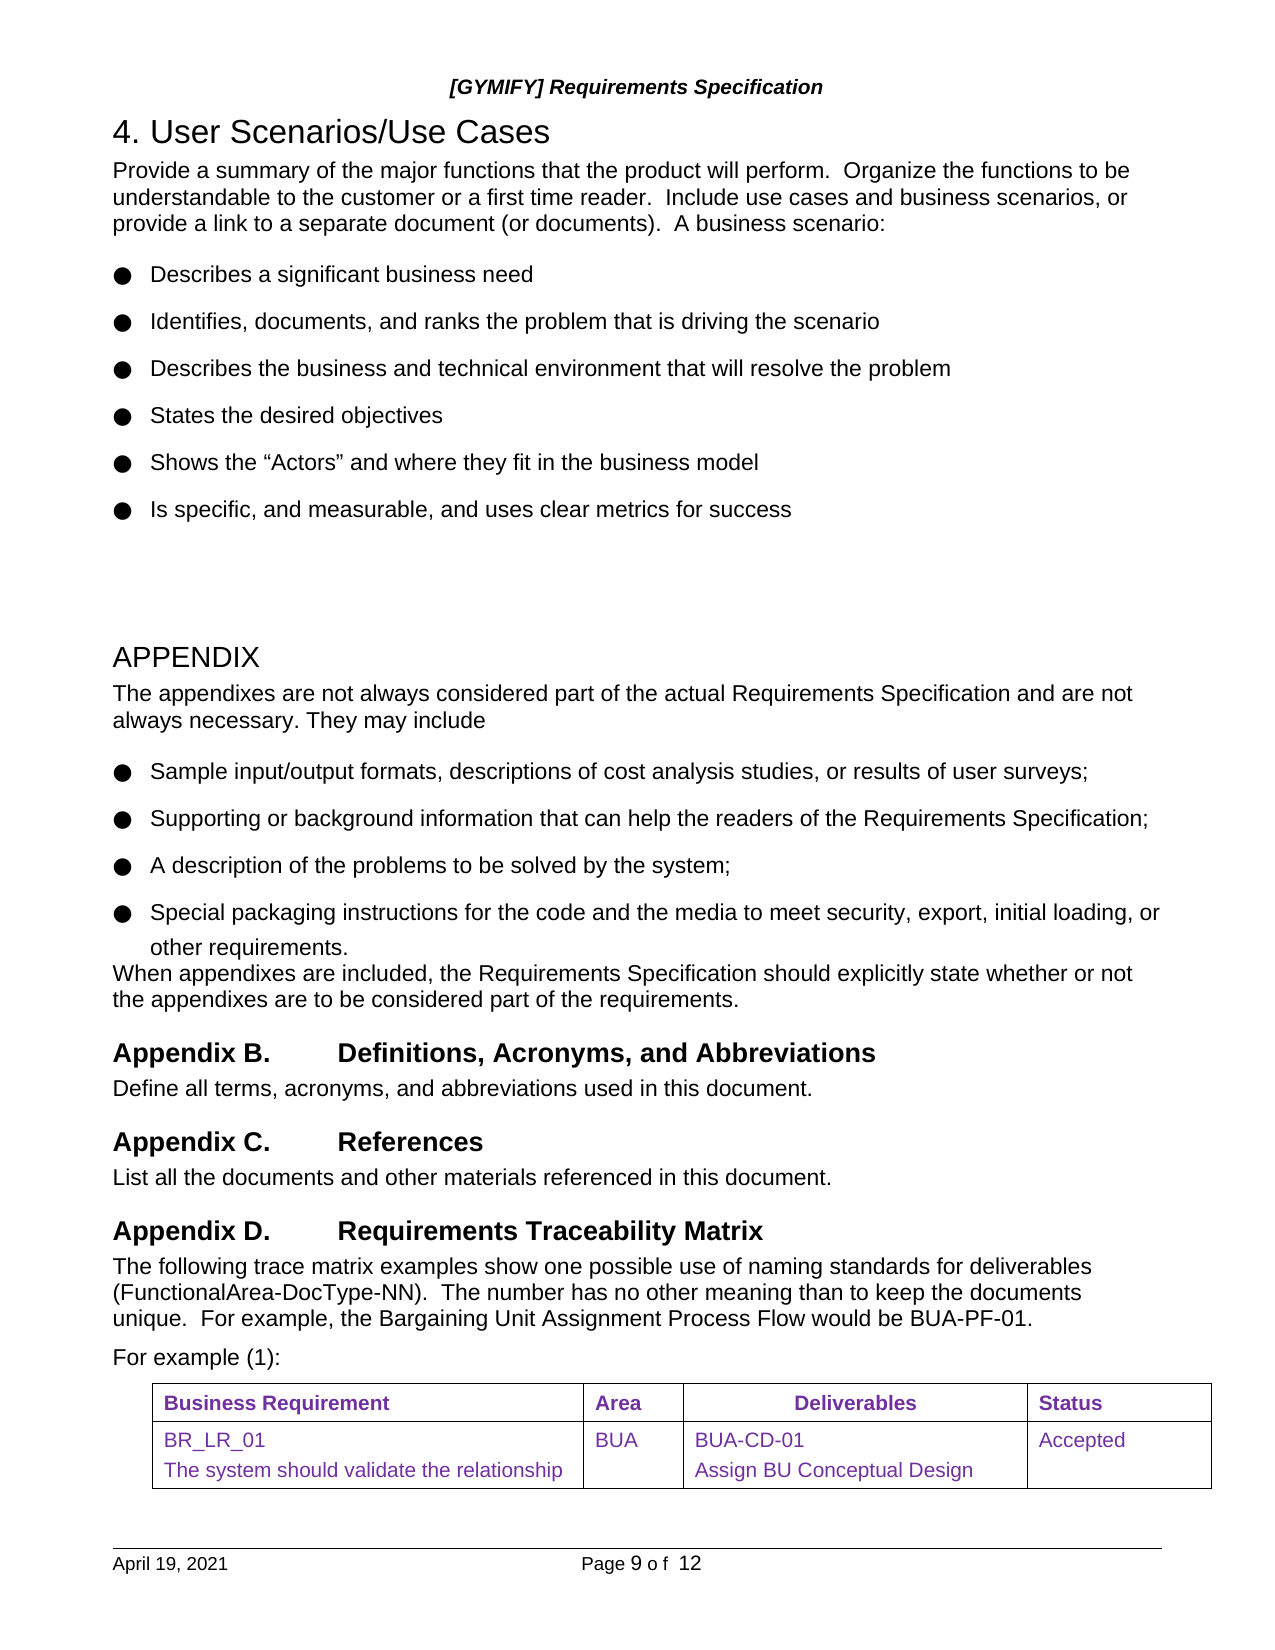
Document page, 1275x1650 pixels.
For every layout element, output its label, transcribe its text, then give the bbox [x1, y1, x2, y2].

list Sample input/output formats, descriptions of cost analysis studies, or results of user surveys; [112, 746, 1162, 792]
list Describes a significant business need [112, 249, 1162, 296]
text When appendixes are included, the Requirements Specification should explicitly state whether or not the appendixes are to be considered part of the requirements. [112, 960, 1162, 1012]
list Special packaging instructions for the code and the media to meet security, export, initial loading, or other requirements. [112, 886, 1162, 960]
list Definitions, Acronyms, and Abbreviations [112, 1037, 1162, 1069]
subtitle User Scenarios/Use Cases [112, 112, 1162, 151]
list References [112, 1126, 1162, 1158]
list States the desired objectives [112, 390, 1162, 437]
list Shows the “Actors” and where they fit in the business model [112, 437, 1162, 484]
list Describes the business and technical environment that will resolve the problem [112, 343, 1162, 390]
list Is specific, and measurable, and uses clear metrics for success [112, 484, 1162, 531]
text The following trace matrix examples show one possible use of naming standards for deliverables (FunctionalArea-DocType-NN). The number has no other meaning than to keep the documents unique. For example, the Bargaining Unit Assignment Process Flow would be BUA-PF-01. [112, 1253, 1162, 1332]
table_header Deliverables [684, 1384, 1027, 1421]
table_cell BUA [584, 1422, 683, 1488]
list Supporting or background information that can help the readers of the Requirements Specification; [112, 792, 1162, 839]
list Identifies, documents, and ranks the problem that is driving the scenario [112, 296, 1162, 343]
text For example (1): [112, 1344, 1162, 1371]
list Requirements Traceability Matrix [112, 1215, 1162, 1246]
text List all the documents and other materials referenced in this document. [112, 1164, 1162, 1190]
text The appendixes are not always considered part of the actual Requirements Specification and are not always necessary. They may include [112, 680, 1162, 733]
table_header Status [1028, 1384, 1211, 1421]
list A description of the problems to be solved by the system; [112, 839, 1162, 886]
table_header Area [584, 1384, 683, 1421]
text APPENDIX [112, 641, 1162, 674]
table_cell Accepted [1028, 1422, 1211, 1488]
text Provide a summary of the major functions that the product will perform. Organize the functions to be understandable to the customer or a first time reader. Include use cases and business scenarios, or provide a link to a separate document (or documents). A business scenario: [112, 157, 1162, 236]
table_header Business Requirement [153, 1384, 583, 1421]
text Define all terms, acronyms, and abbreviations used in this document. [112, 1075, 1162, 1101]
table_cell BUA-CD-01 Assign BU Conceptual Design [684, 1422, 1027, 1488]
